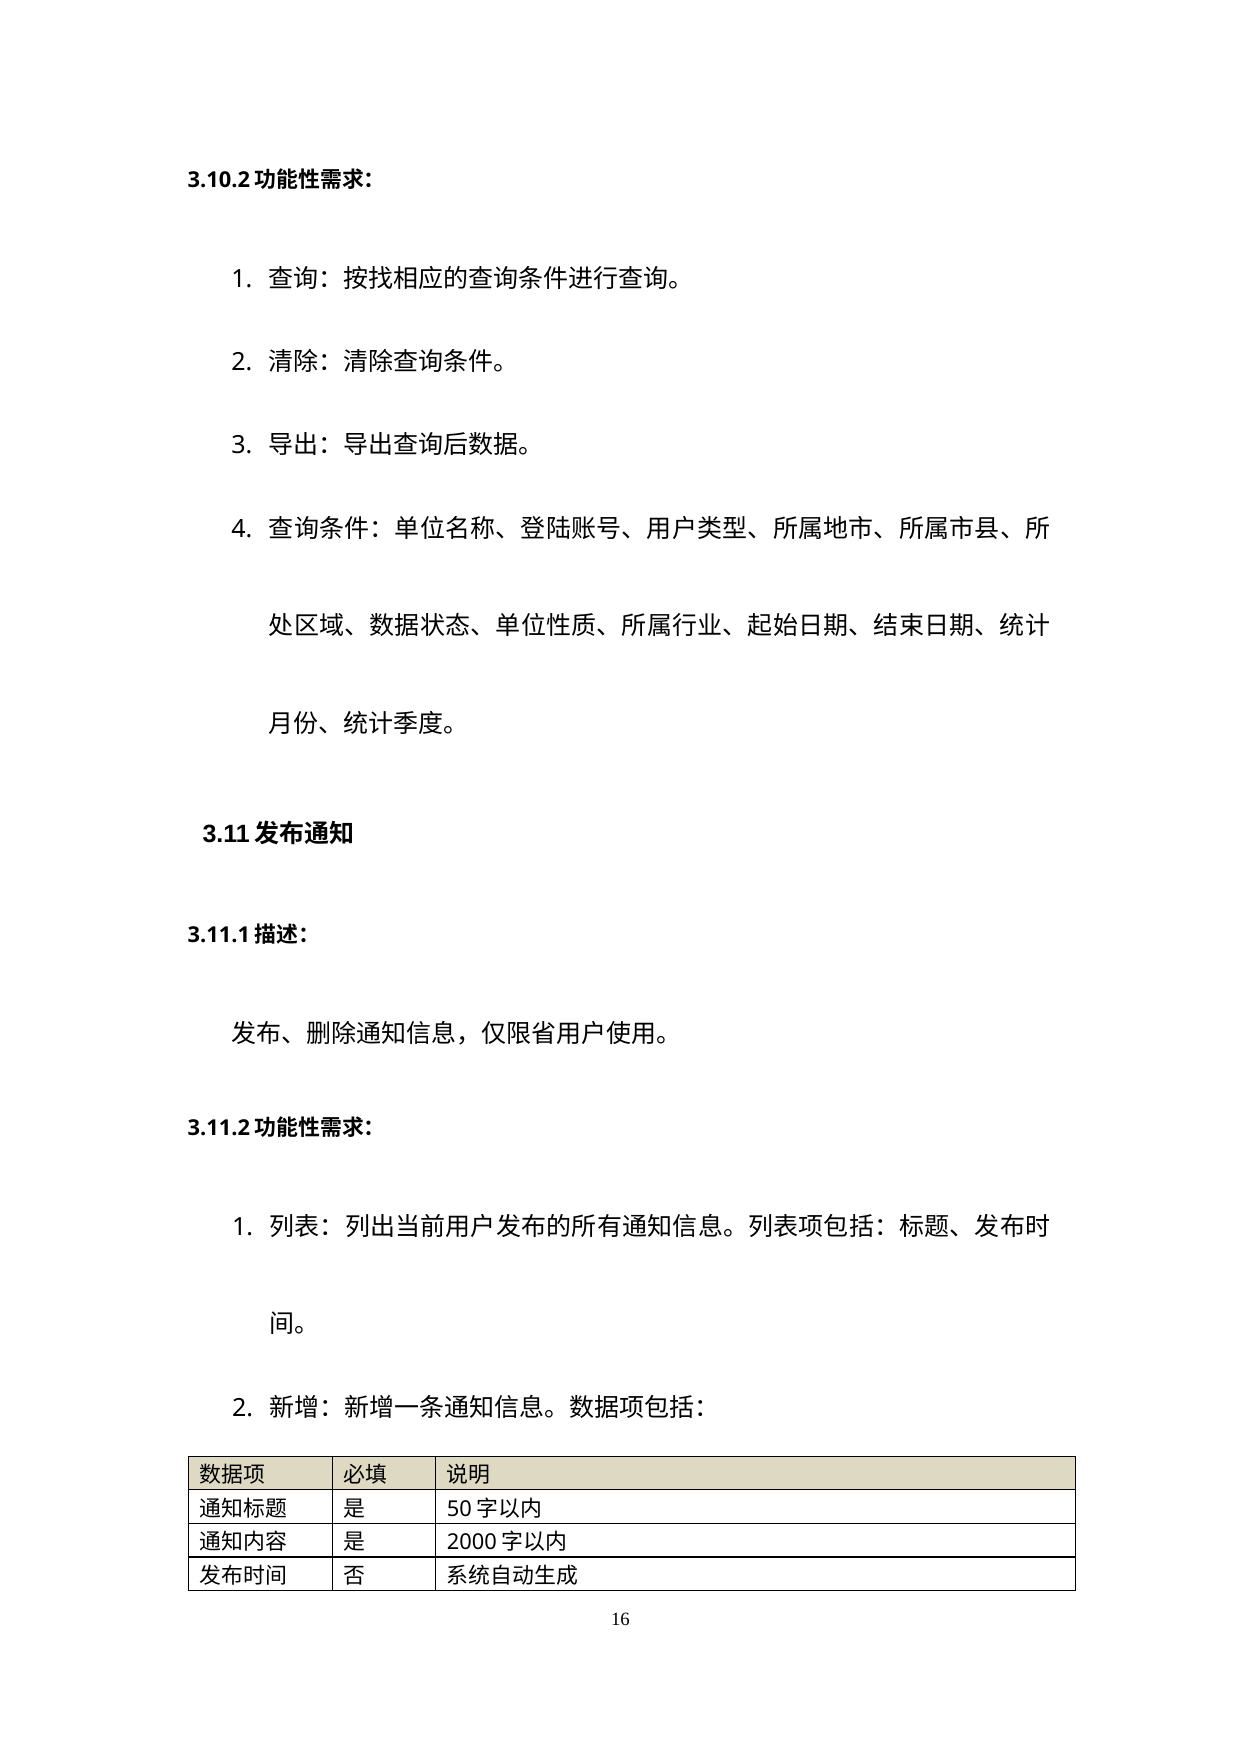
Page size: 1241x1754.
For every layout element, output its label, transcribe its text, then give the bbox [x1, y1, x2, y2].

table_cell 是 [333, 1524, 435, 1556]
subtitle 3.11发布通知 [202, 799, 1053, 864]
table_cell 通知内容 [189, 1524, 332, 1556]
subtitle 3.11.1描述： [187, 917, 1053, 949]
table_cell 发布时间 [189, 1558, 332, 1590]
table_cell 通知标题 [189, 1490, 332, 1523]
table_cell 50字以内 [436, 1490, 1075, 1523]
subtitle 3.10.2功能性需求： [187, 162, 1053, 194]
table_cell 2000字以内 [436, 1524, 1075, 1556]
list 查询：按找相应的查询条件进行查询。 [231, 244, 1053, 309]
subtitle 3.11.2功能性需求： [187, 1110, 1053, 1142]
list 新增：新增一条通知信息。数据项包括： [232, 1373, 1053, 1438]
list 查询条件：单位名称、登陆账号、用户类型、所属地市、所属市县、所处区域、数据状态、单位性质、所属行业、起始日期、结束日期、统计月份、统计季度。 [231, 494, 1053, 754]
table_cell 系统自动生成 [436, 1558, 1075, 1590]
list 导出：导出查询后数据。 [231, 411, 1053, 476]
text 发布、删除通知信息，仅限省用户使用。 [187, 999, 1053, 1064]
list 列表：列出当前用户发布的所有通知信息。列表项包括：标题、发布时间。 [232, 1192, 1053, 1354]
list 清除：清除查询条件。 [231, 327, 1053, 392]
table_header 数据项 [189, 1457, 332, 1489]
table_header 说明 [436, 1457, 1075, 1489]
table_header 必填 [333, 1457, 435, 1489]
table_cell 否 [333, 1558, 435, 1590]
table_cell 是 [333, 1490, 435, 1523]
